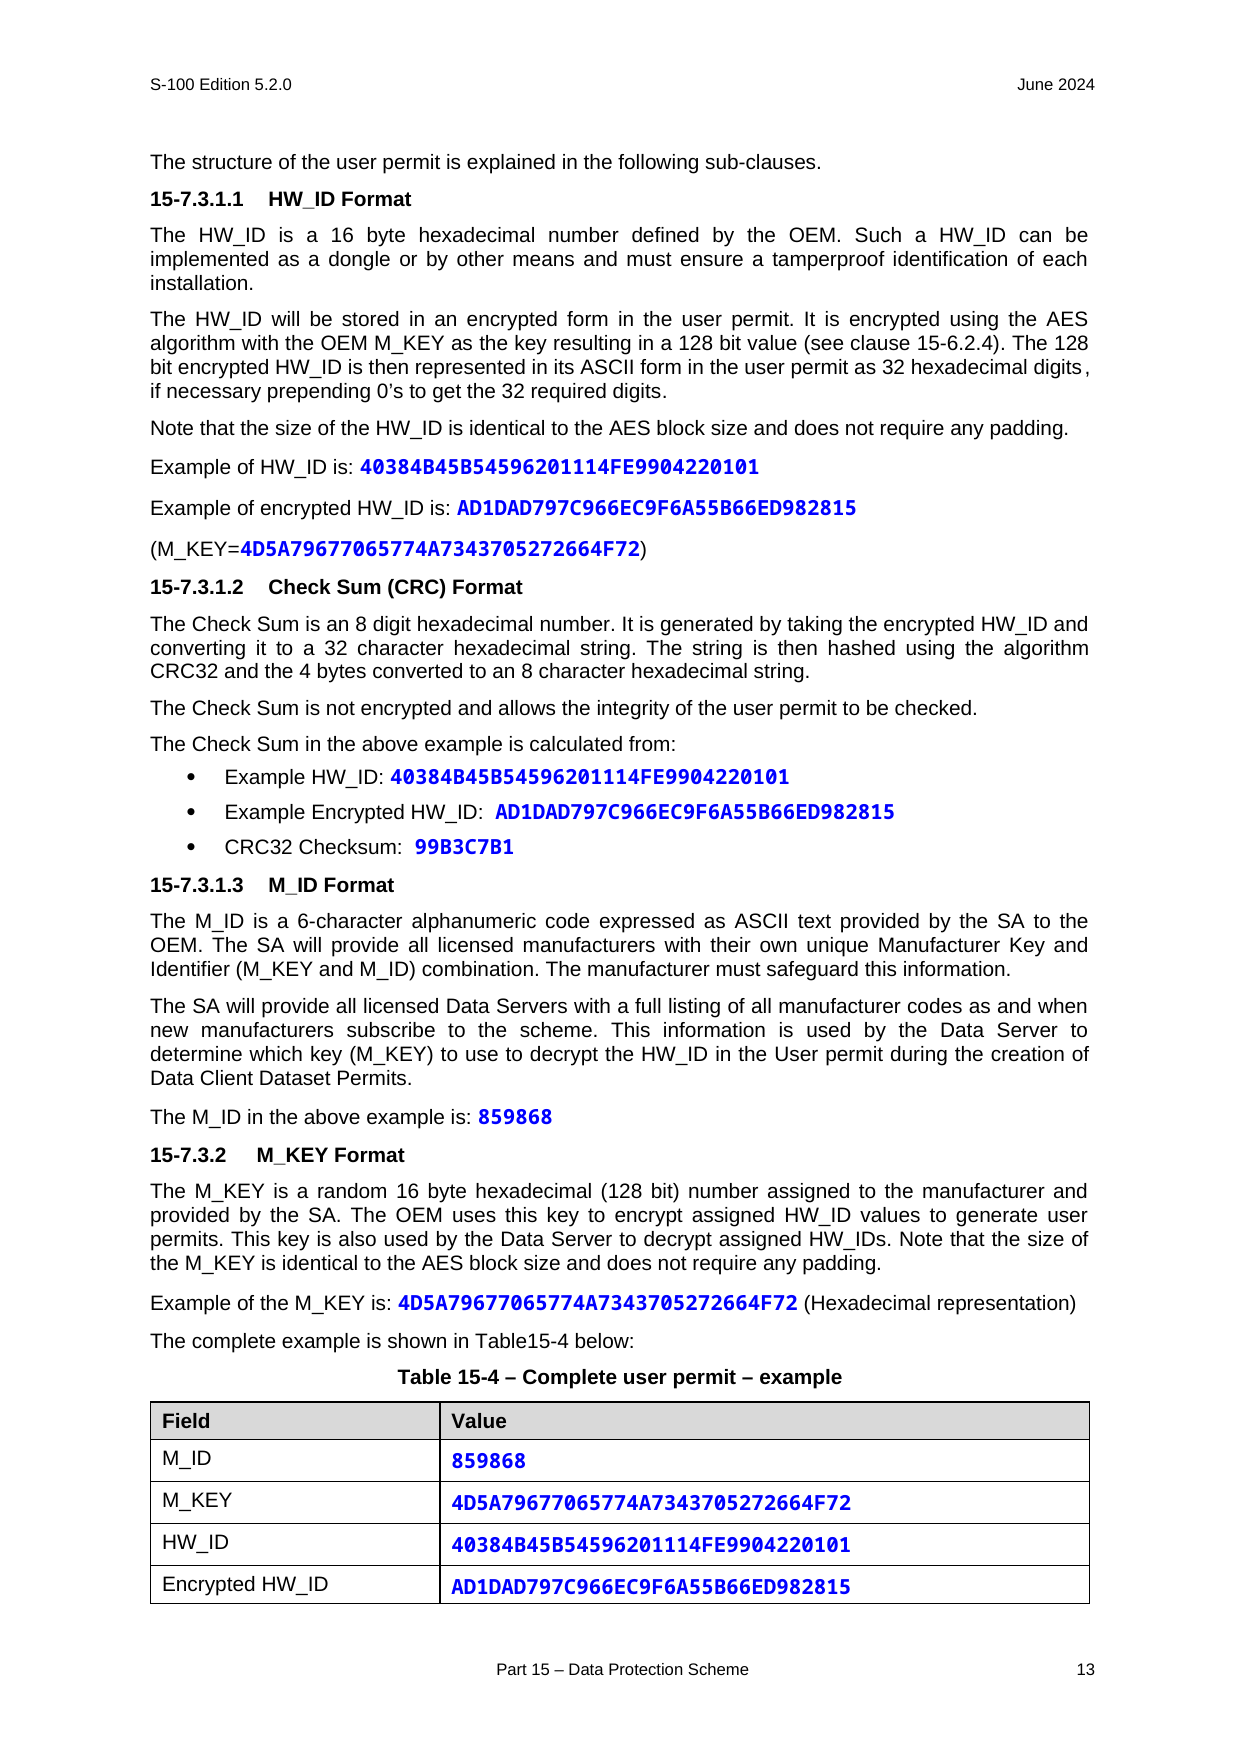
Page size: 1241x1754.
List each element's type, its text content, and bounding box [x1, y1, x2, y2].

subtitle M_ID Format [150, 873, 1090, 897]
subtitle Check Sum (CRC) Format [150, 575, 1090, 599]
table_cell HW_ID [151, 1524, 439, 1565]
text The HW_ID will be stored in an encrypted form in the user permit. It is encrypted using the AES algorithm with the OEM M_KEY as the key resulting in a 128 bit value (see clause 15-6.2.4). The 128 bit encrypted HW_ID is then represented in its ASCII form in the user permit as 32 hexadecimal digits, if necessary prepending 0’s to get the 32 required digits. [150, 307, 1090, 403]
text The M_ID in the above example is: 859868 [150, 1102, 1090, 1130]
list Example Encrypted HW_ID: AD1DAD797C966EC9F6A55B66ED982815 [187, 797, 1090, 826]
table_header Value [441, 1403, 1089, 1439]
text The SA will provide all licensed Data Servers with a full listing of all manufacturer codes as and when new manufacturers subscribe to the scheme. This information is used by the Data Server to determine which key (M_KEY) to use to decrypt the HW_ID in the User permit during the creation of Data Client Dataset Permits. [150, 993, 1090, 1089]
text The structure of the user permit is explained in the following sub-clauses. [150, 150, 1090, 174]
table_cell M_ID [151, 1440, 439, 1481]
table_cell M_KEY [151, 1482, 439, 1523]
text The M_KEY is a random 16 byte hexadecimal (128 bit) number assigned to the manufacturer and provided by the SA. The OEM uses this key to encrypt assigned HW_ID values to generate user permits. This key is also used by the Data Server to decrypt assigned HW_IDs. Note that the size of the M_KEY is identical to the AES block size and does not require any padding. [150, 1179, 1090, 1275]
table_header Field [151, 1403, 439, 1439]
subtitle HW_ID Format [150, 186, 1090, 210]
subtitle M_KEY Format [150, 1143, 1090, 1167]
list CRC32 Checksum: 99B3C7B1 [187, 832, 1090, 860]
table_cell Encrypted HW_ID [151, 1566, 439, 1602]
list Example HW_ID: 40384B45B54596201114FE9904220101 [187, 762, 1090, 791]
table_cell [441, 1566, 1089, 1602]
text Example of HW_ID is: 40384B45B54596201114FE9904220101 [150, 452, 1090, 481]
text The M_ID is a 6-character alphanumeric code expressed as ASCII text provided by the SA to the OEM. The SA will provide all licensed manufacturers with their own unique Manufacturer Key and Identifier (M_KEY and M_ID) combination. The manufacturer must safeguard this information. [150, 909, 1090, 981]
text Table 15-4 – Complete user permit – example [150, 1365, 1090, 1389]
text The Check Sum in the above example is calculated from: [150, 732, 1090, 756]
table_cell 4D5A79677065774A7343705272664F72 [441, 1482, 1089, 1523]
table_cell 40384B45B54596201114FE9904220101 [441, 1524, 1089, 1565]
text The HW_ID is a 16 byte hexadecimal number defined by the OEM. Such a HW_ID can be implemented as a dongle or by other means and must ensure a tamperproof identification of each installation. [150, 223, 1090, 295]
text (M_KEY=4D5A79677065774A7343705272664F72) [150, 534, 1090, 562]
text The complete example is shown in Table15-4 below: [150, 1328, 1090, 1352]
text The Check Sum is an 8 digit hexadecimal number. It is generated by taking the encrypted HW_ID and converting it to a 32 character hexadecimal string. The string is then hashed using the algorithm CRC32 and the 4 bytes converted to an 8 character hexadecimal string. [150, 611, 1090, 683]
table_cell 859868 [441, 1440, 1089, 1481]
text Example of the M_KEY is: 4D5A79677065774A7343705272664F72 (Hexadecimal representation) [150, 1288, 1090, 1316]
text The Check Sum is not encrypted and allows the integrity of the user permit to be checked. [150, 696, 1090, 720]
text Example of encrypted HW_ID is: AD1DAD797C966EC9F6A55B66ED982815 [150, 493, 1090, 521]
text Note that the size of the HW_ID is identical to the AES block size and does not require any padding. [150, 416, 1090, 439]
